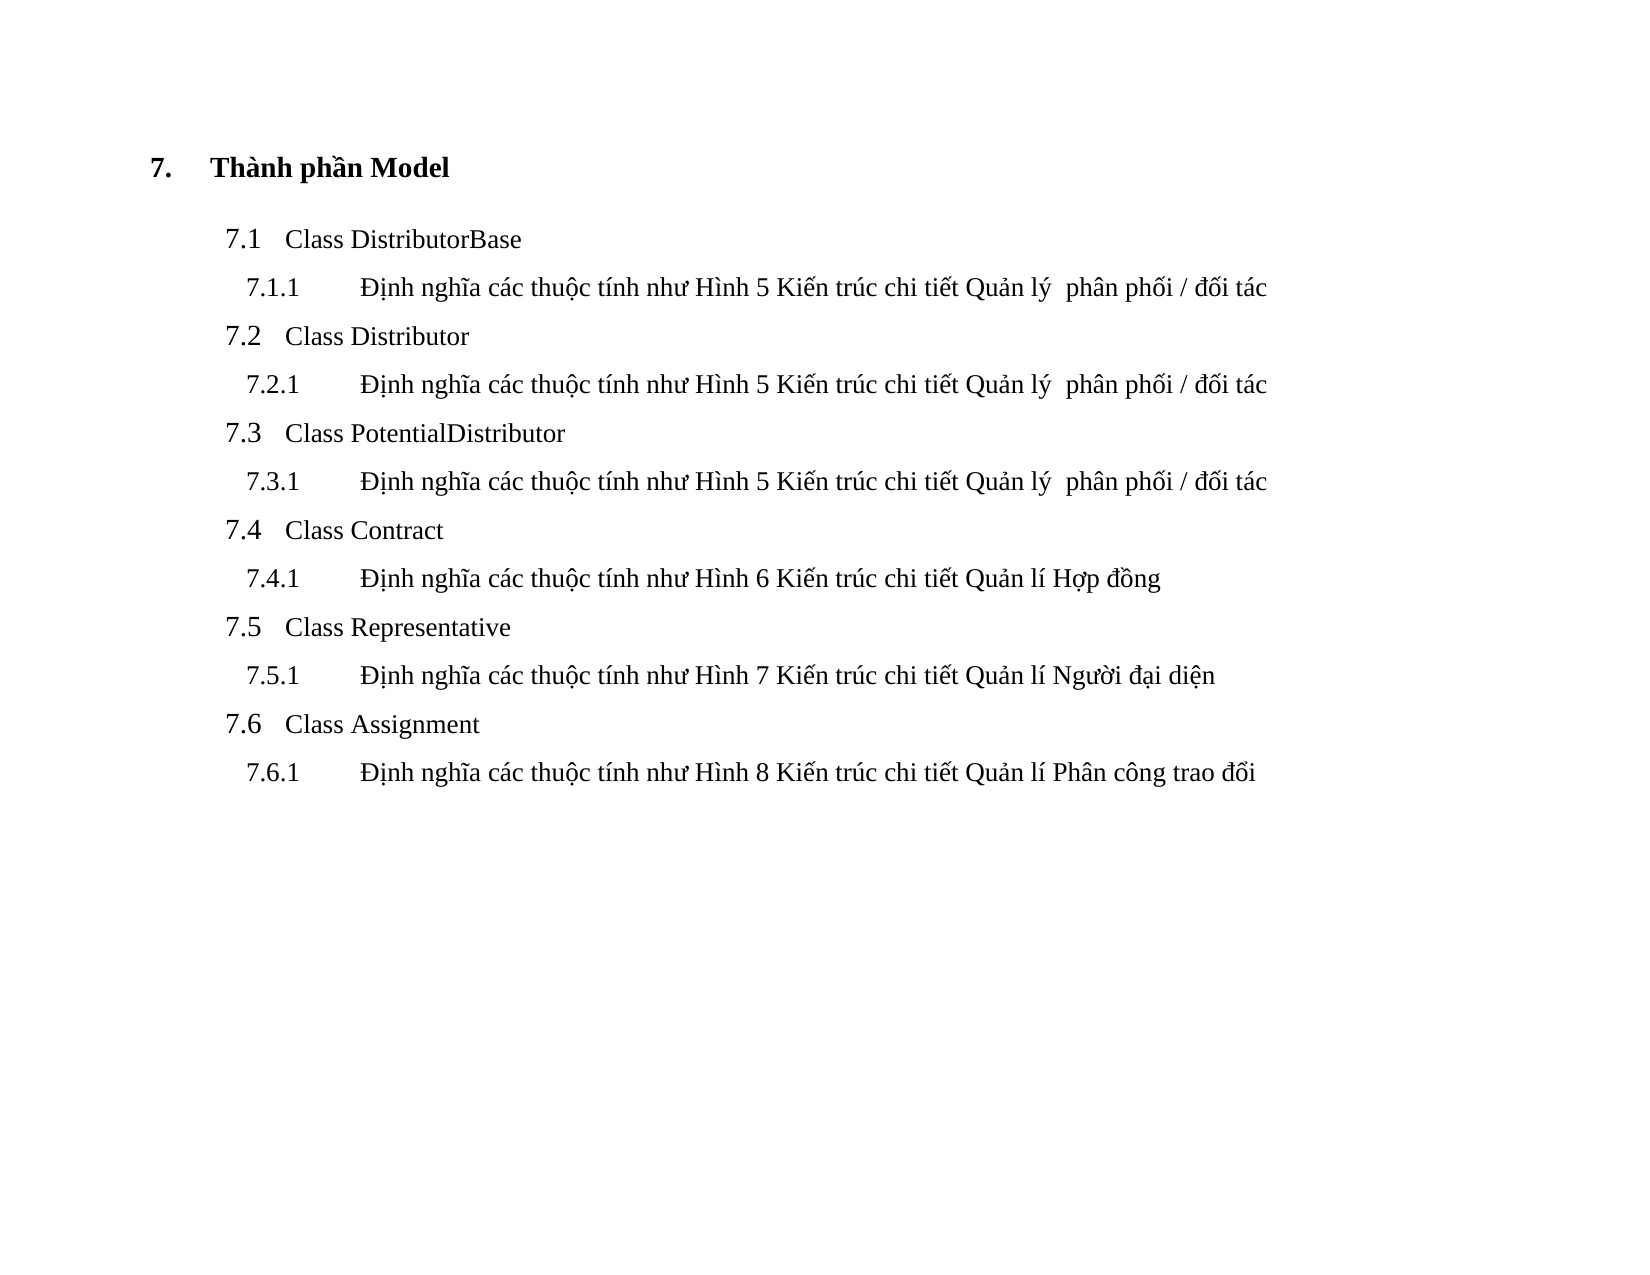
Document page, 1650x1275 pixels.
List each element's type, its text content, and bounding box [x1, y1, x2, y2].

text Class Distributor [225, 318, 1500, 352]
list Định nghĩa các thuộc tính như Hình 5 Kiến trúc chi tiết Quản lý Nhà phân phối / đối tác [300, 465, 1500, 497]
text Class PotentialDistributor [225, 415, 1500, 449]
text Class Contract [225, 512, 1500, 546]
text Class Representative [225, 609, 1500, 643]
list Định nghĩa các thuộc tính như Hình 8 Kiến trúc chi tiết Quản lí Phân công trao đổi [300, 756, 1500, 787]
list Định nghĩa các thuộc tính như Hình 6 Kiến trúc chi tiết Quản lí Hợp đồng [300, 562, 1500, 593]
text Class DistributorBase [225, 221, 1500, 255]
list Định nghĩa các thuộc tính như Hình 5 Kiến trúc chi tiết Quản lý Nhà phân phối / đối tác [300, 368, 1500, 399]
list Định nghĩa các thuộc tính như Hình 7 Kiến trúc chi tiết Quản lí Người đại diện [300, 659, 1500, 691]
title Thành phần Model [150, 150, 1500, 183]
text Class Assignment [225, 706, 1500, 739]
list Định nghĩa các thuộc tính như Hình 5 Kiến trúc chi tiết Quản lý Nhà phân phối / đối tác [300, 271, 1500, 303]
